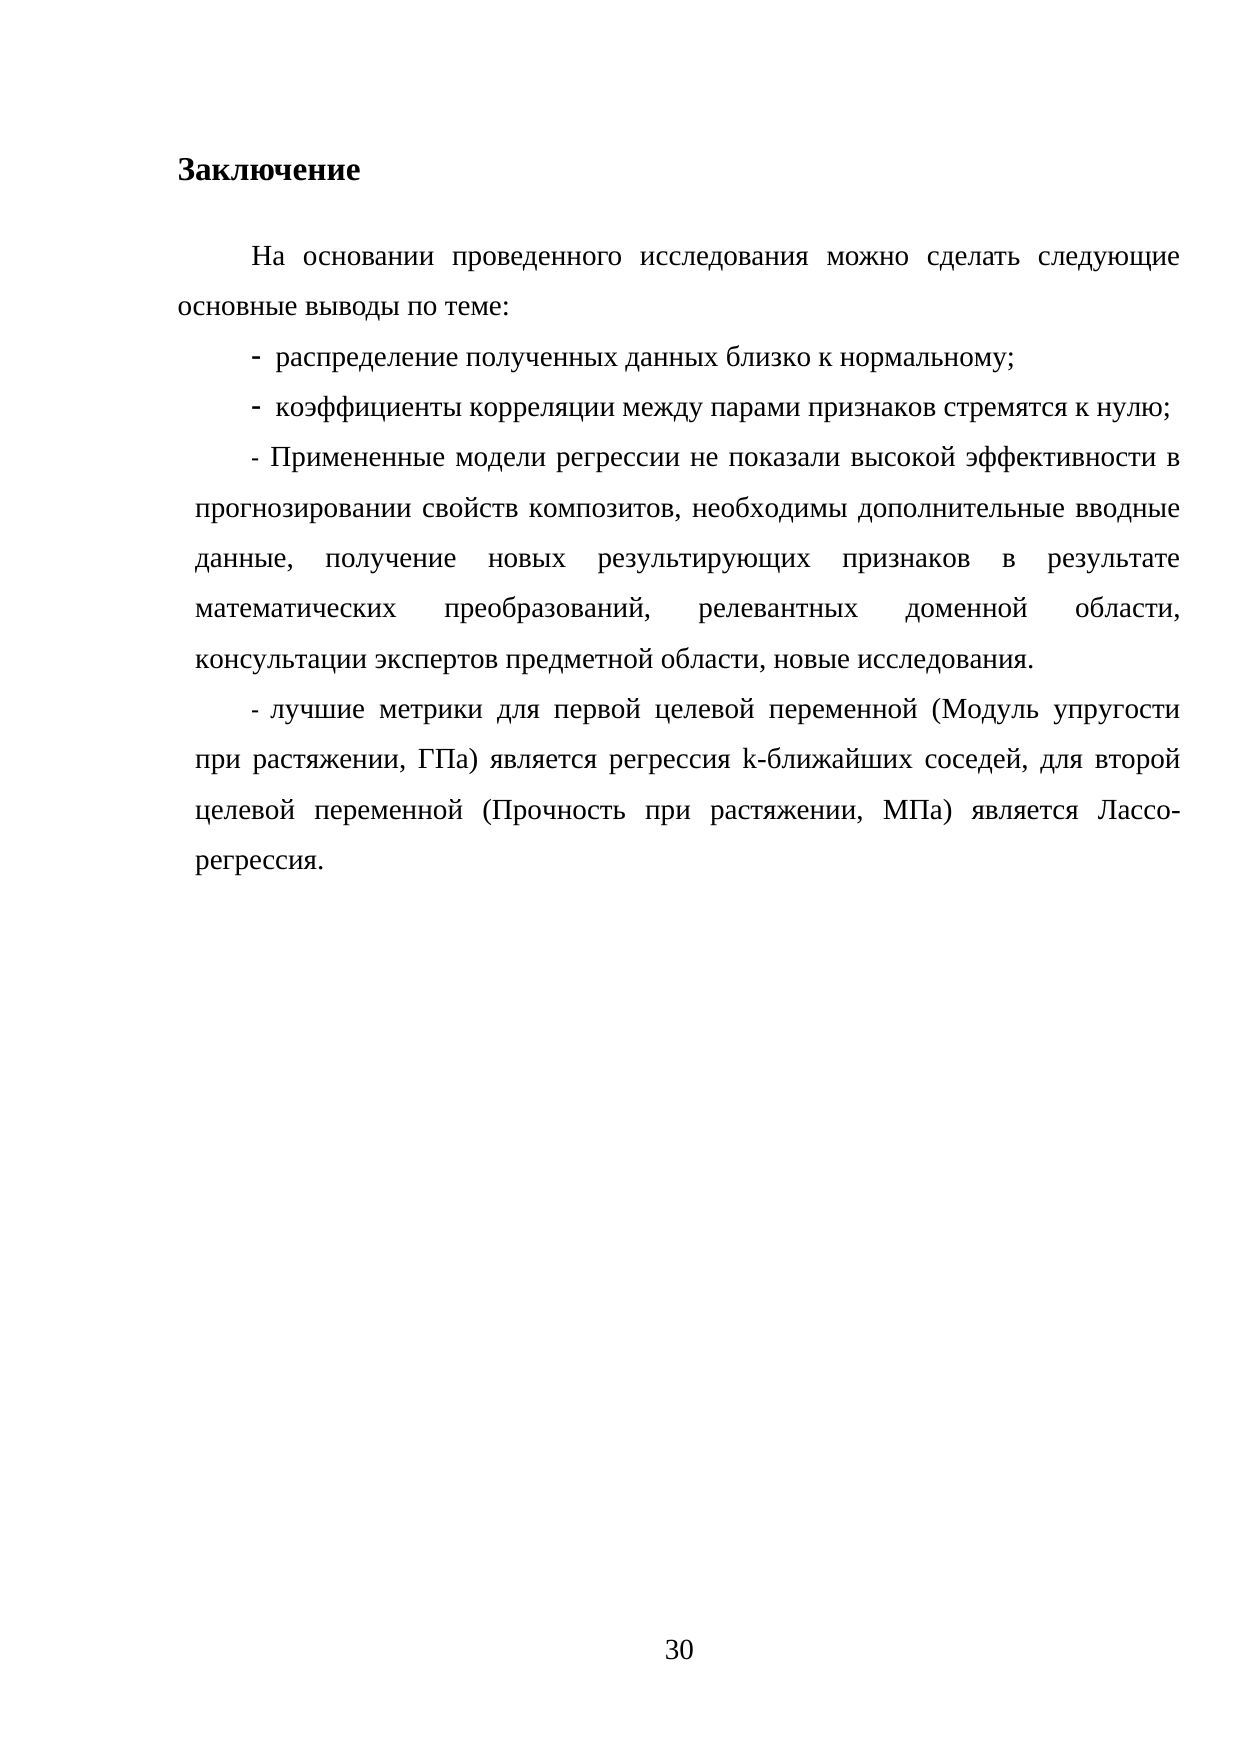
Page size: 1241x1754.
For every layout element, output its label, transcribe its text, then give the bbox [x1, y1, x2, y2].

text На основании проведенного исследования можно сделать следующие основные выводы по теме: [177, 238, 1181, 322]
list лучшие метрики для первой целевой переменной (Модуль упругости при растяжении, ГПа) является регрессия k-ближайших соседей, для второй целевой переменной (Прочность при растяжении, МПа) является Лассо-регрессия. [195, 691, 1181, 876]
list Примененные модели регрессии не показали высокой эффективности в прогнозировании свойств композитов, необходимы дополнительные вводные данные, получение новых результирующих признаков в результате математических преобразований, релевантных доменной области, консультации экспертов предметной области, новые исследования. [195, 439, 1181, 674]
list коэффициенты корреляции между парами признаков стремятся к нулю; [195, 389, 1181, 423]
list распределение полученных данных близко к нормальному; [195, 339, 1181, 372]
subtitle Заключение [177, 149, 1181, 188]
